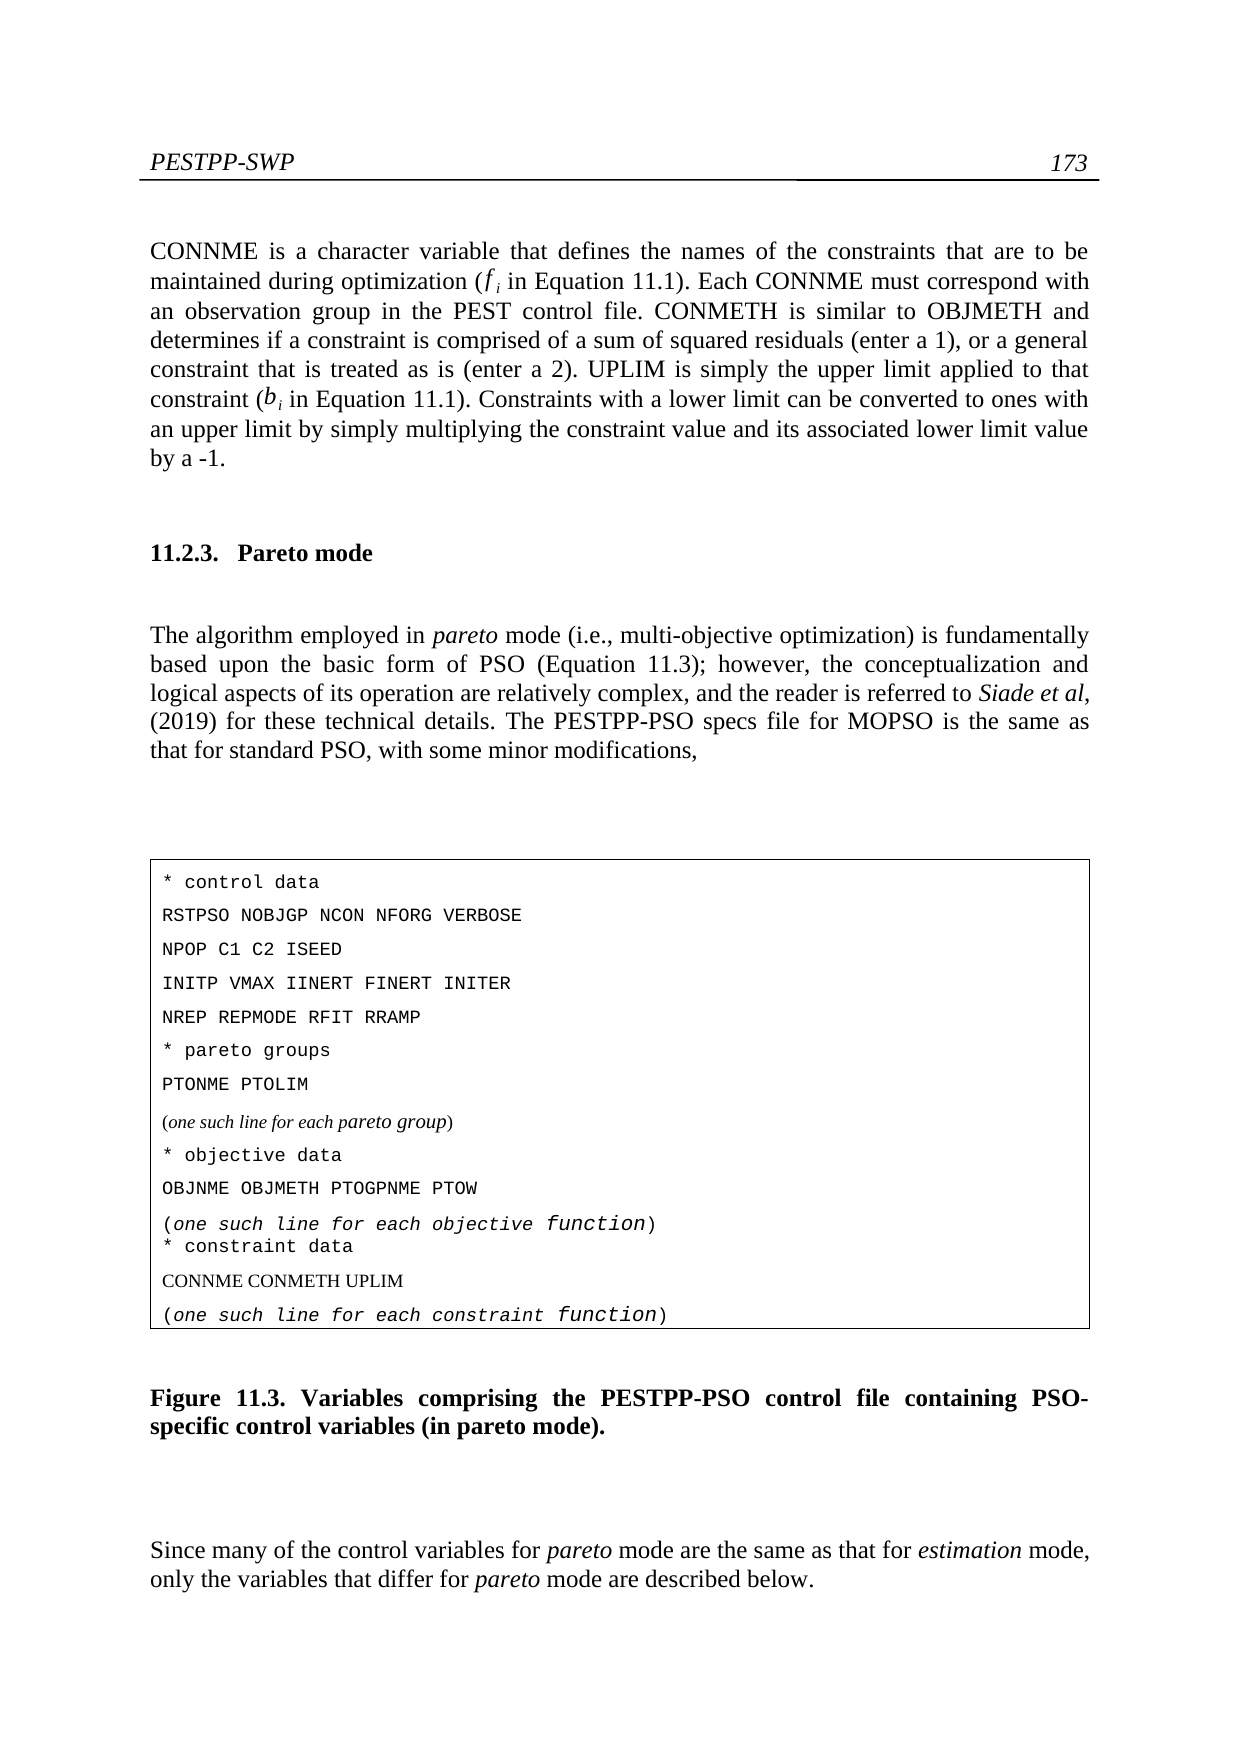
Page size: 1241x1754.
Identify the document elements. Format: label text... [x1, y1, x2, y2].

text Since many of the control variables for pareto mode are the same as that for estimation mode, only the variables that differ for pareto mode are described below. [150, 1535, 1090, 1593]
text The algorithm employed in pareto mode (i.e., multi-objective optimization) is fundamentally based upon the basic form of PSO (Equation 11.3); however, the conceptualization and logical aspects of its operation are relatively complex, and the reader is referred to Siade et al, (2019) for these technical details. The PESTPP-PSO specs file for MOPSO is the same as that for standard PSO, with some minor modifications, [150, 620, 1090, 764]
text Figure 11.3. Variables comprising the PESTPP-PSO control file containing PSO-specific control variables (in pareto mode). [150, 1383, 1090, 1440]
text CONNME is a character variable that defines the names of the constraints that are to be maintained during optimization ( in Equation 11.1). Each CONNME must correspond with an observation group in the PEST control file. CONMETH is similar to OBJMETH and determines if a constraint is comprised of a sum of squared residuals (enter a 1), or a general constraint that is treated as is (enter a 2). UPLIM is simply the upper limit applied to that constraint ( in Equation 11.1). Constraints with a lower limit can be converted to ones with an upper limit by simply multiplying the constraint value and its associated lower limit value by a -1. [150, 236, 1090, 471]
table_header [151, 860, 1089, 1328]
subtitle 11.2.3. Pareto mode [150, 538, 1090, 566]
